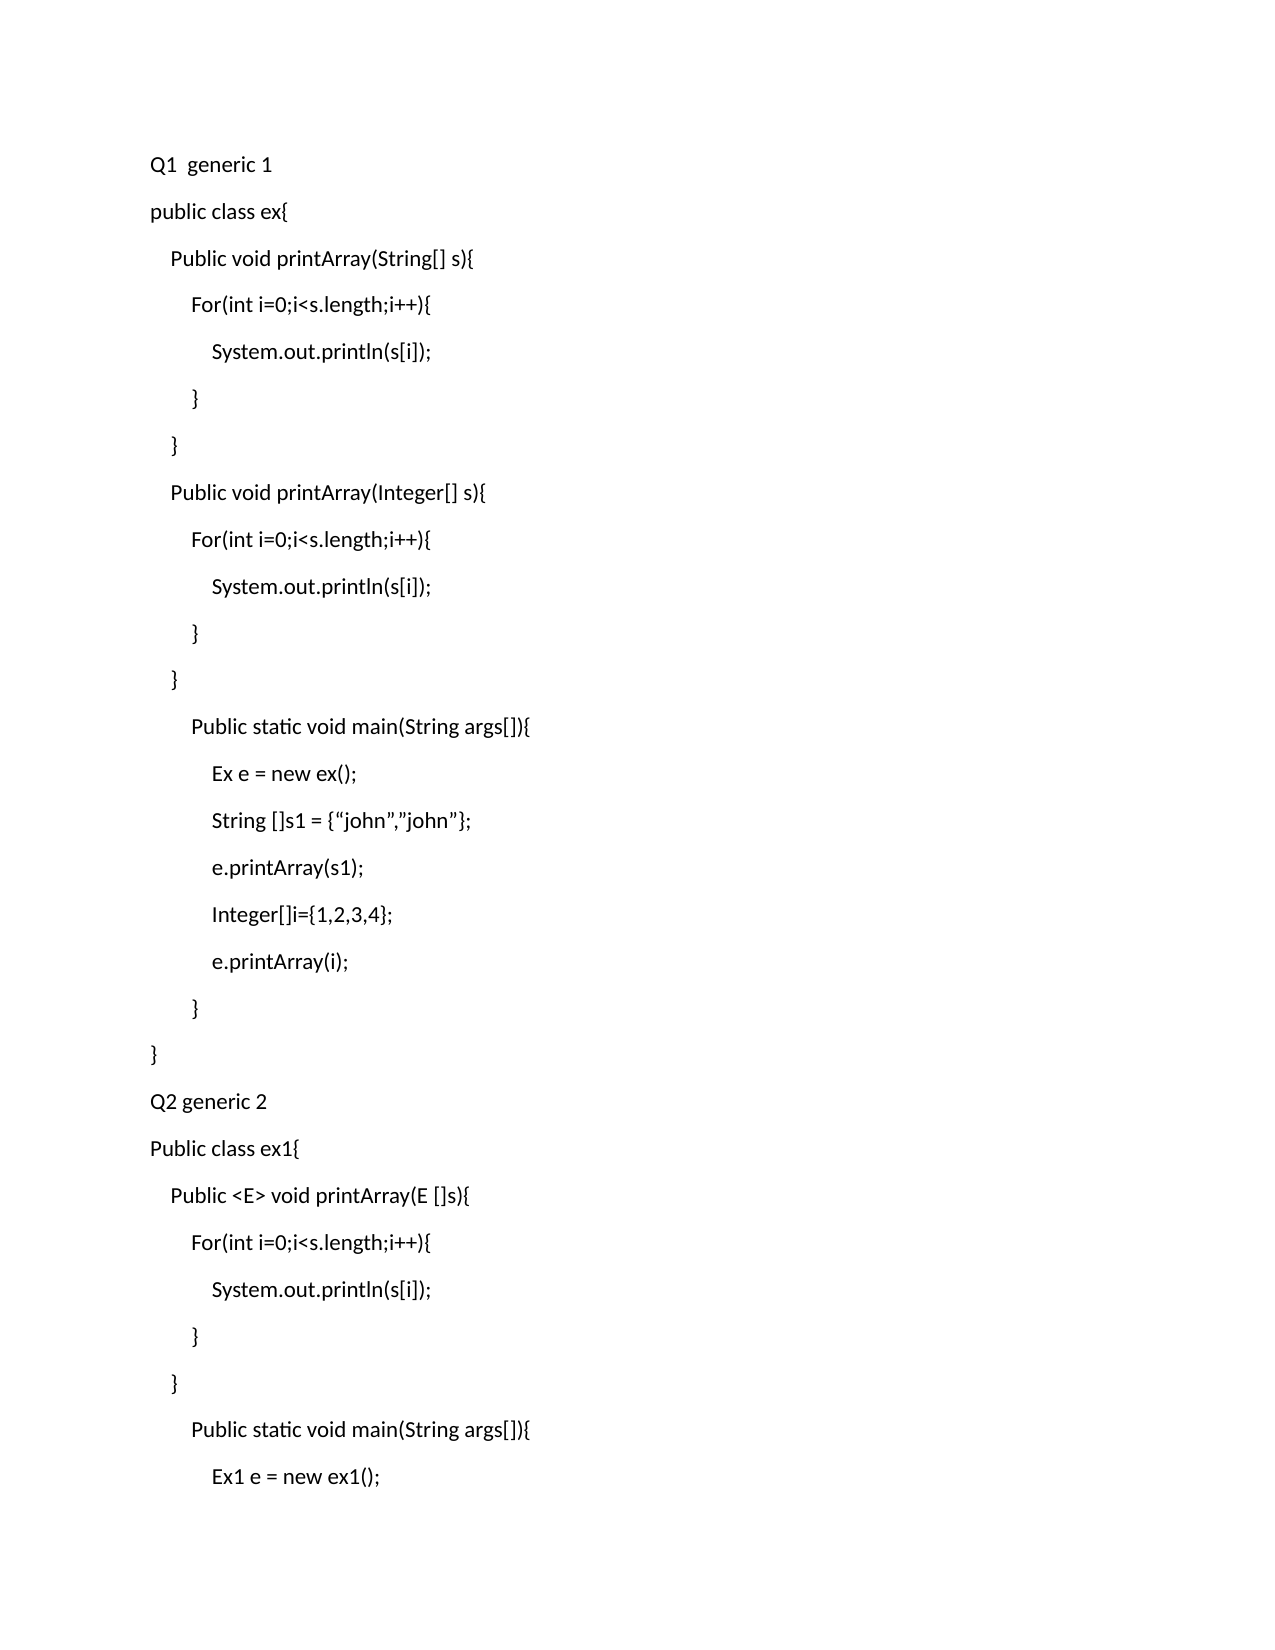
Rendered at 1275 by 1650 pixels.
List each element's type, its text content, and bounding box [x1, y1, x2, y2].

text Q2 generic 2 [150, 1087, 1125, 1116]
text Public static void main(String args[]){ [150, 1416, 1125, 1444]
text public class ex{ [150, 197, 1125, 225]
text Q1 generic 1 [150, 150, 1125, 178]
text } [150, 619, 1125, 647]
text } [150, 1322, 1125, 1350]
text Public static void main(String args[]){ [150, 712, 1125, 741]
text Ex e = new ex(); [150, 759, 1125, 787]
text For(int i=0;i<s.length;i++){ [150, 525, 1125, 553]
text Public void printArray(Integer[] s){ [150, 478, 1125, 506]
text } [150, 1041, 1125, 1069]
text System.out.println(s[i]); [150, 337, 1125, 366]
text } [150, 431, 1125, 459]
text } [150, 384, 1125, 412]
text Public <E> void printArray(E []s){ [150, 1181, 1125, 1209]
text } [150, 1369, 1125, 1397]
text e.printArray(i); [150, 947, 1125, 975]
text For(int i=0;i<s.length;i++){ [150, 1228, 1125, 1256]
text System.out.println(s[i]); [150, 572, 1125, 600]
text } [150, 666, 1125, 694]
text Integer[]i={1,2,3,4}; [150, 900, 1125, 928]
text e.printArray(s1); [150, 853, 1125, 881]
text String []s1 = {“john”,”john”}; [150, 806, 1125, 834]
text Public void printArray(String[] s){ [150, 244, 1125, 272]
text System.out.println(s[i]); [150, 1275, 1125, 1303]
text Public class ex1{ [150, 1134, 1125, 1162]
text For(int i=0;i<s.length;i++){ [150, 291, 1125, 319]
text } [150, 994, 1125, 1022]
text Ex1 e = new ex1(); [150, 1462, 1125, 1491]
